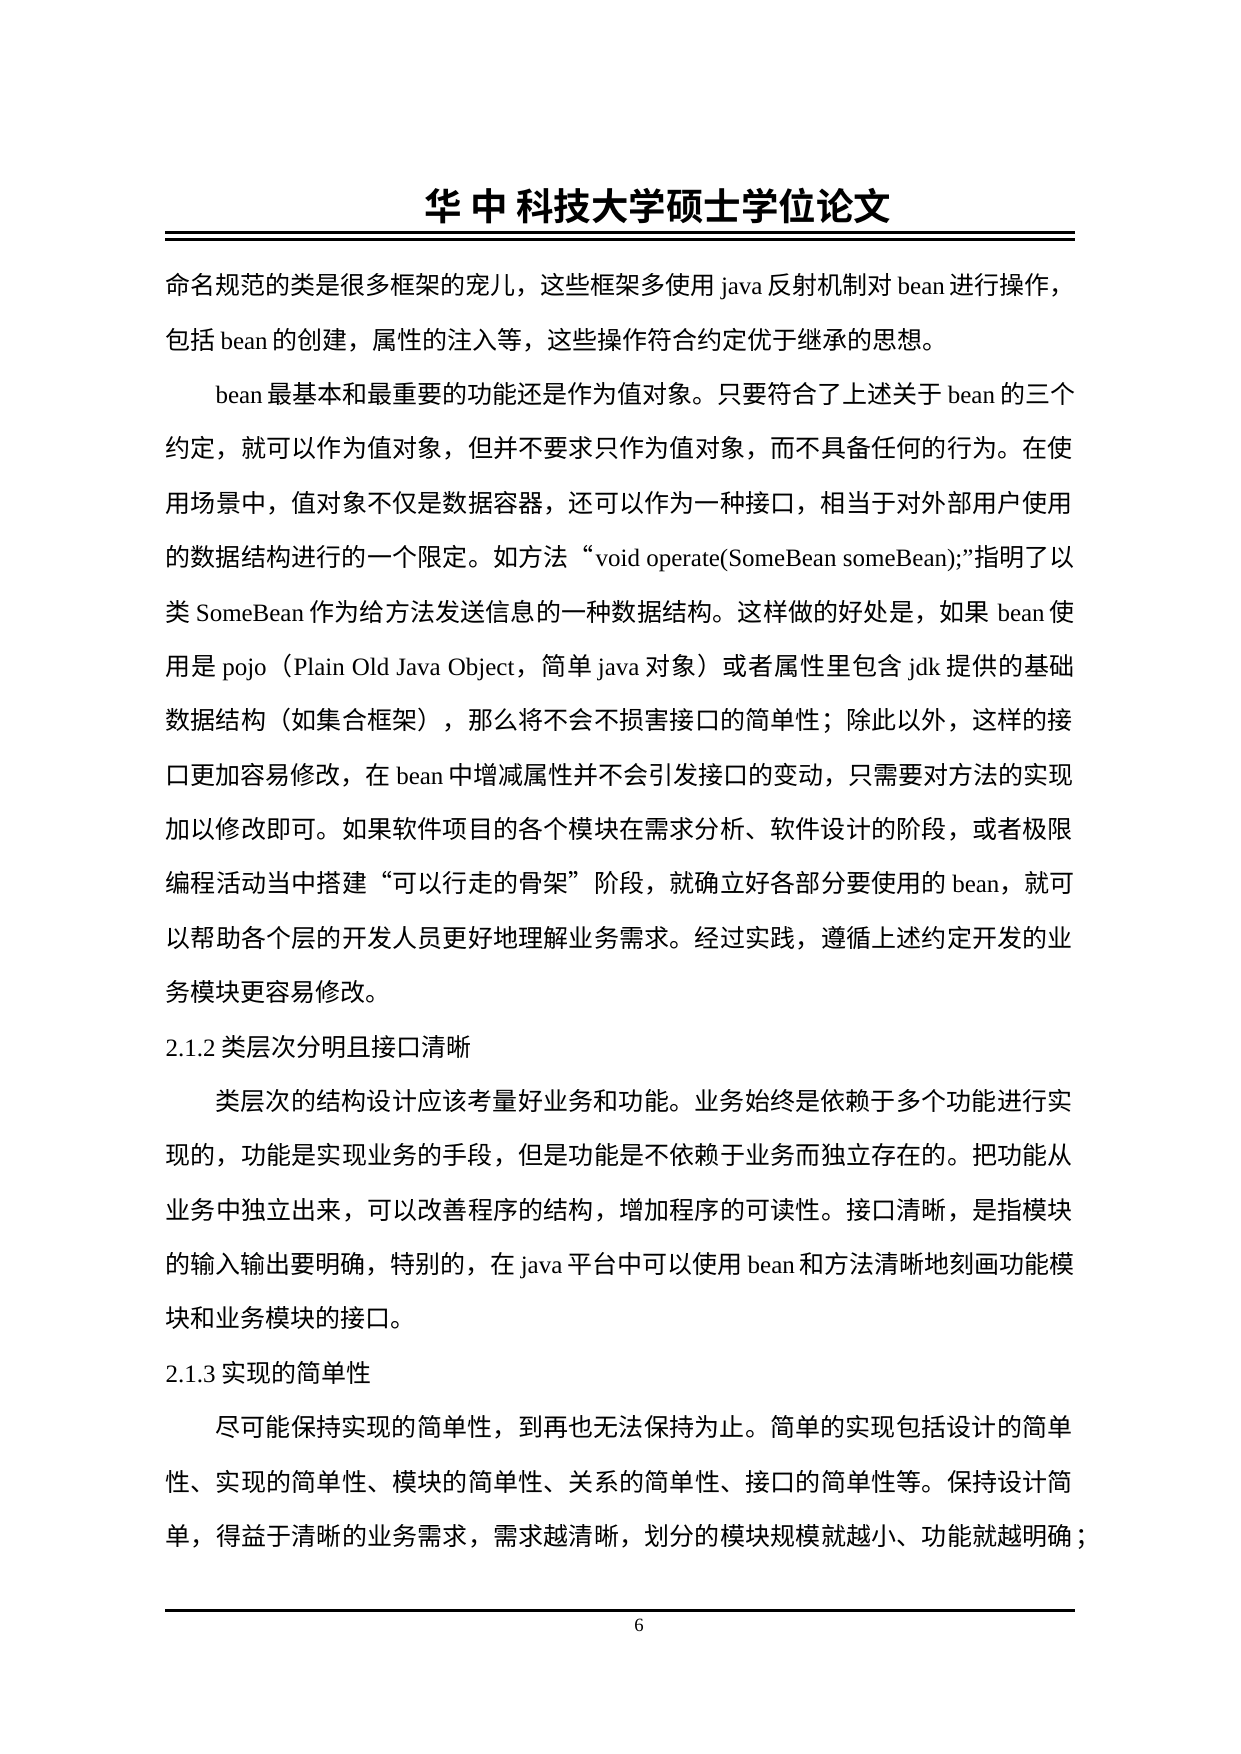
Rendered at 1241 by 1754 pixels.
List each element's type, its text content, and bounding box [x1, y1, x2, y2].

subtitle 2.1.2 类层次分明且接口清晰 [165, 1027, 1075, 1063]
text 类层次的结构设计应该考量好业务和功能。业务始终是依赖于多个功能进行实现的，功能是实现业务的手段，但是功能是不依赖于业务而独立存在的。把功能从业务中独立出来，可以改善程序的结构，增加程序的可读性。接口清晰，是指模块的输入输出要明确，特别的，在java平台中可以使用bean和方法清晰地刻画功能模块和业务模块的接口。 [165, 1081, 1075, 1335]
text bean最基本和最重要的功能还是作为值对象。只要符合了上述关于bean的三个约定，就可以作为值对象，但并不要求只作为值对象，而不具备任何的行为。在使用场景中，值对象不仅是数据容器，还可以作为一种接口，相当于对外部用户使用的数据结构进行的一个限定。如方法“void operate(SomeBean someBean);”指明了以类SomeBean作为给方法发送信息的一种数据结构。这样做的好处是，如果bean使用是pojo（Plain Old Java Object，简单java对象）或者属性里包含jdk提供的基础数据结构（如集合框架），那么将不会不损害接口的简单性；除此以外，这样的接口更加容易修改，在bean中增减属性并不会引发接口的变动，只需要对方法的实现加以修改即可。如果软件项目的各个模块在需求分析、软件设计的阶段，或者极限编程活动当中搭建“可以行走的骨架”阶段，就确立好各部分要使用的bean，就可以帮助各个层的开发人员更好地理解业务需求。经过实践，遵循上述约定开发的业务模块更容易修改。 [165, 374, 1075, 1009]
subtitle 2.1.3 实现的简单性 [165, 1353, 1075, 1389]
